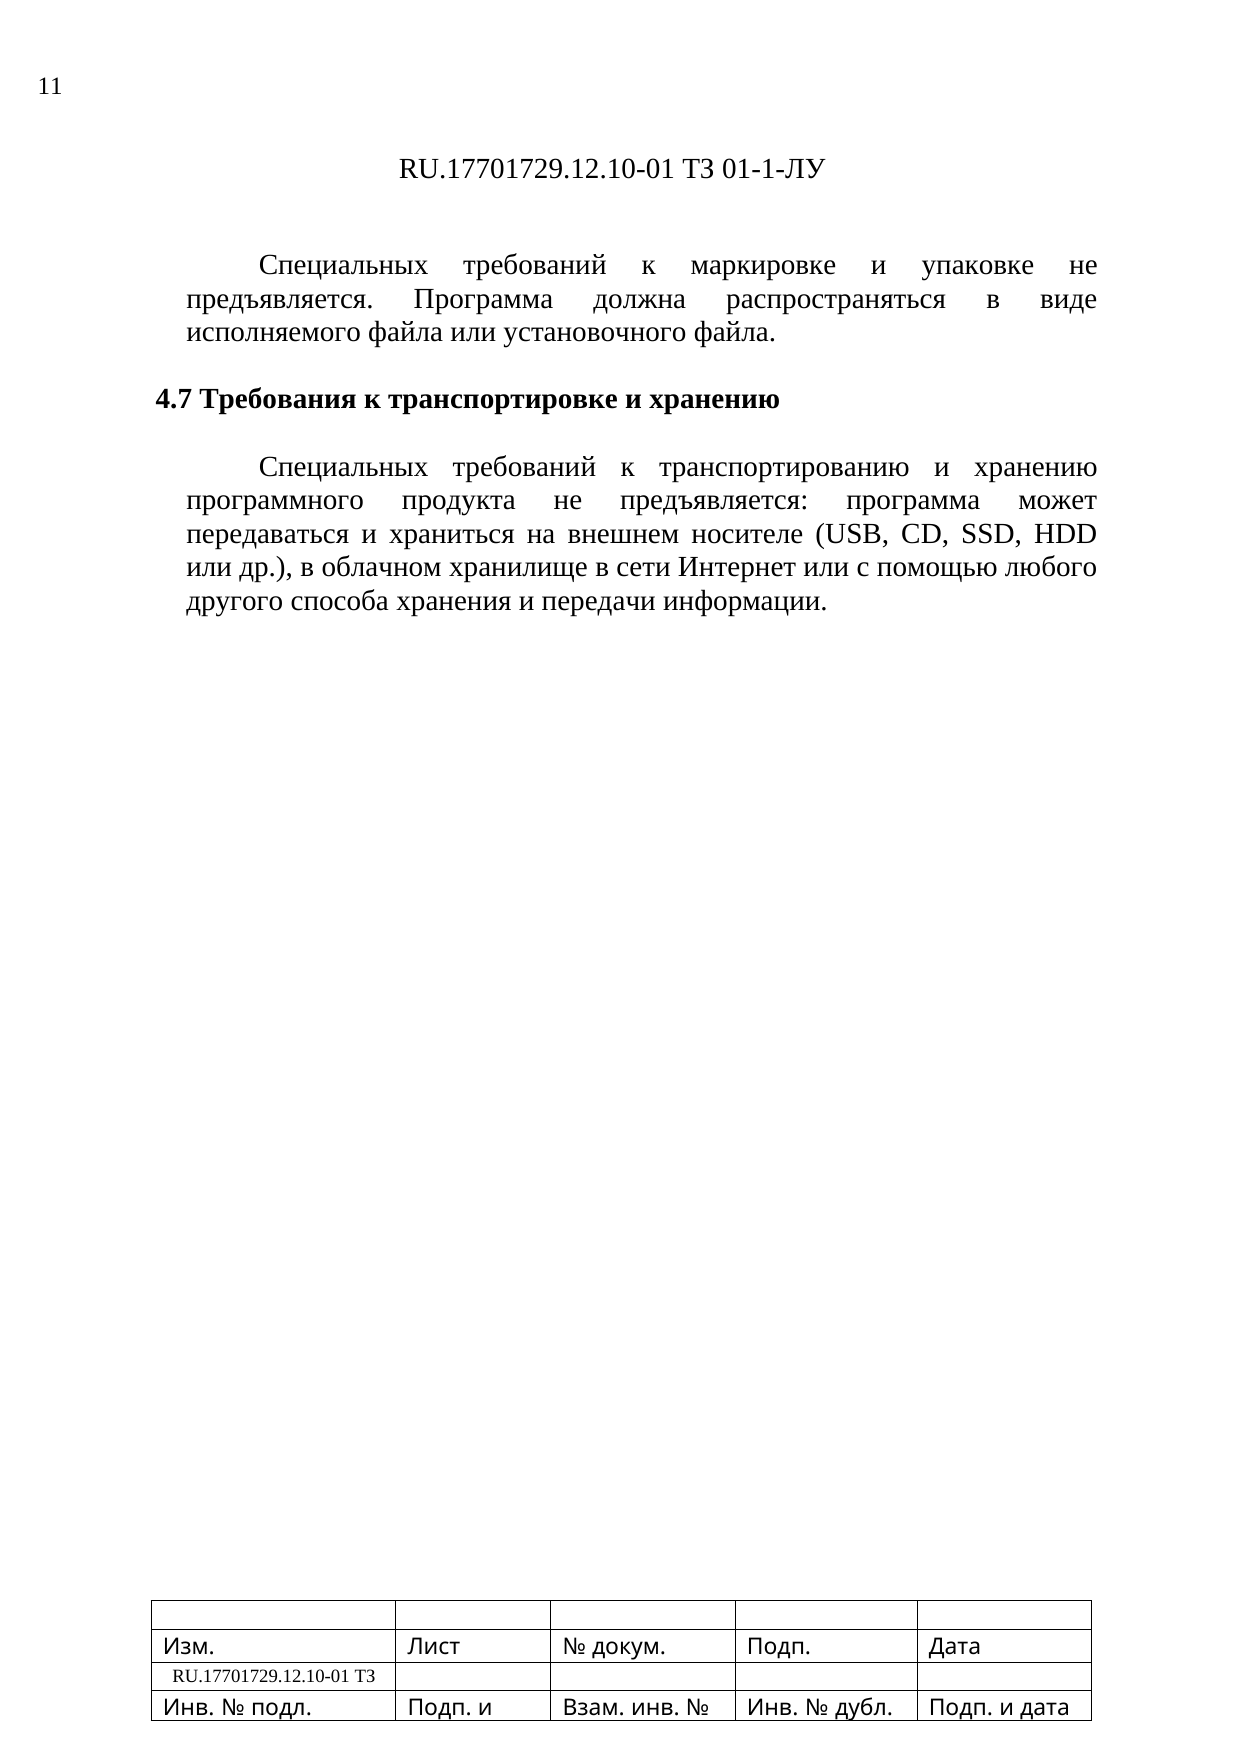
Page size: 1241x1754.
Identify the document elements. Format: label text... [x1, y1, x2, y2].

list Специальных требований к маркировке и упаковке не предъявляется. Программа должна распространяться в виде исполняемого файла или установочного файла. [186, 247, 1098, 348]
list Специальных требований к транспортированию и хранению программного продукта не предъявляется: программа может передаваться и храниться на внешнем носителе (USB, CD, SSD, HDD или др.), в облачном хранилище в сети Интернет или с помощью любого другого способа хранения и передачи информации. [186, 449, 1098, 616]
subtitle Требования к транспортировке и хранению [155, 382, 1157, 415]
